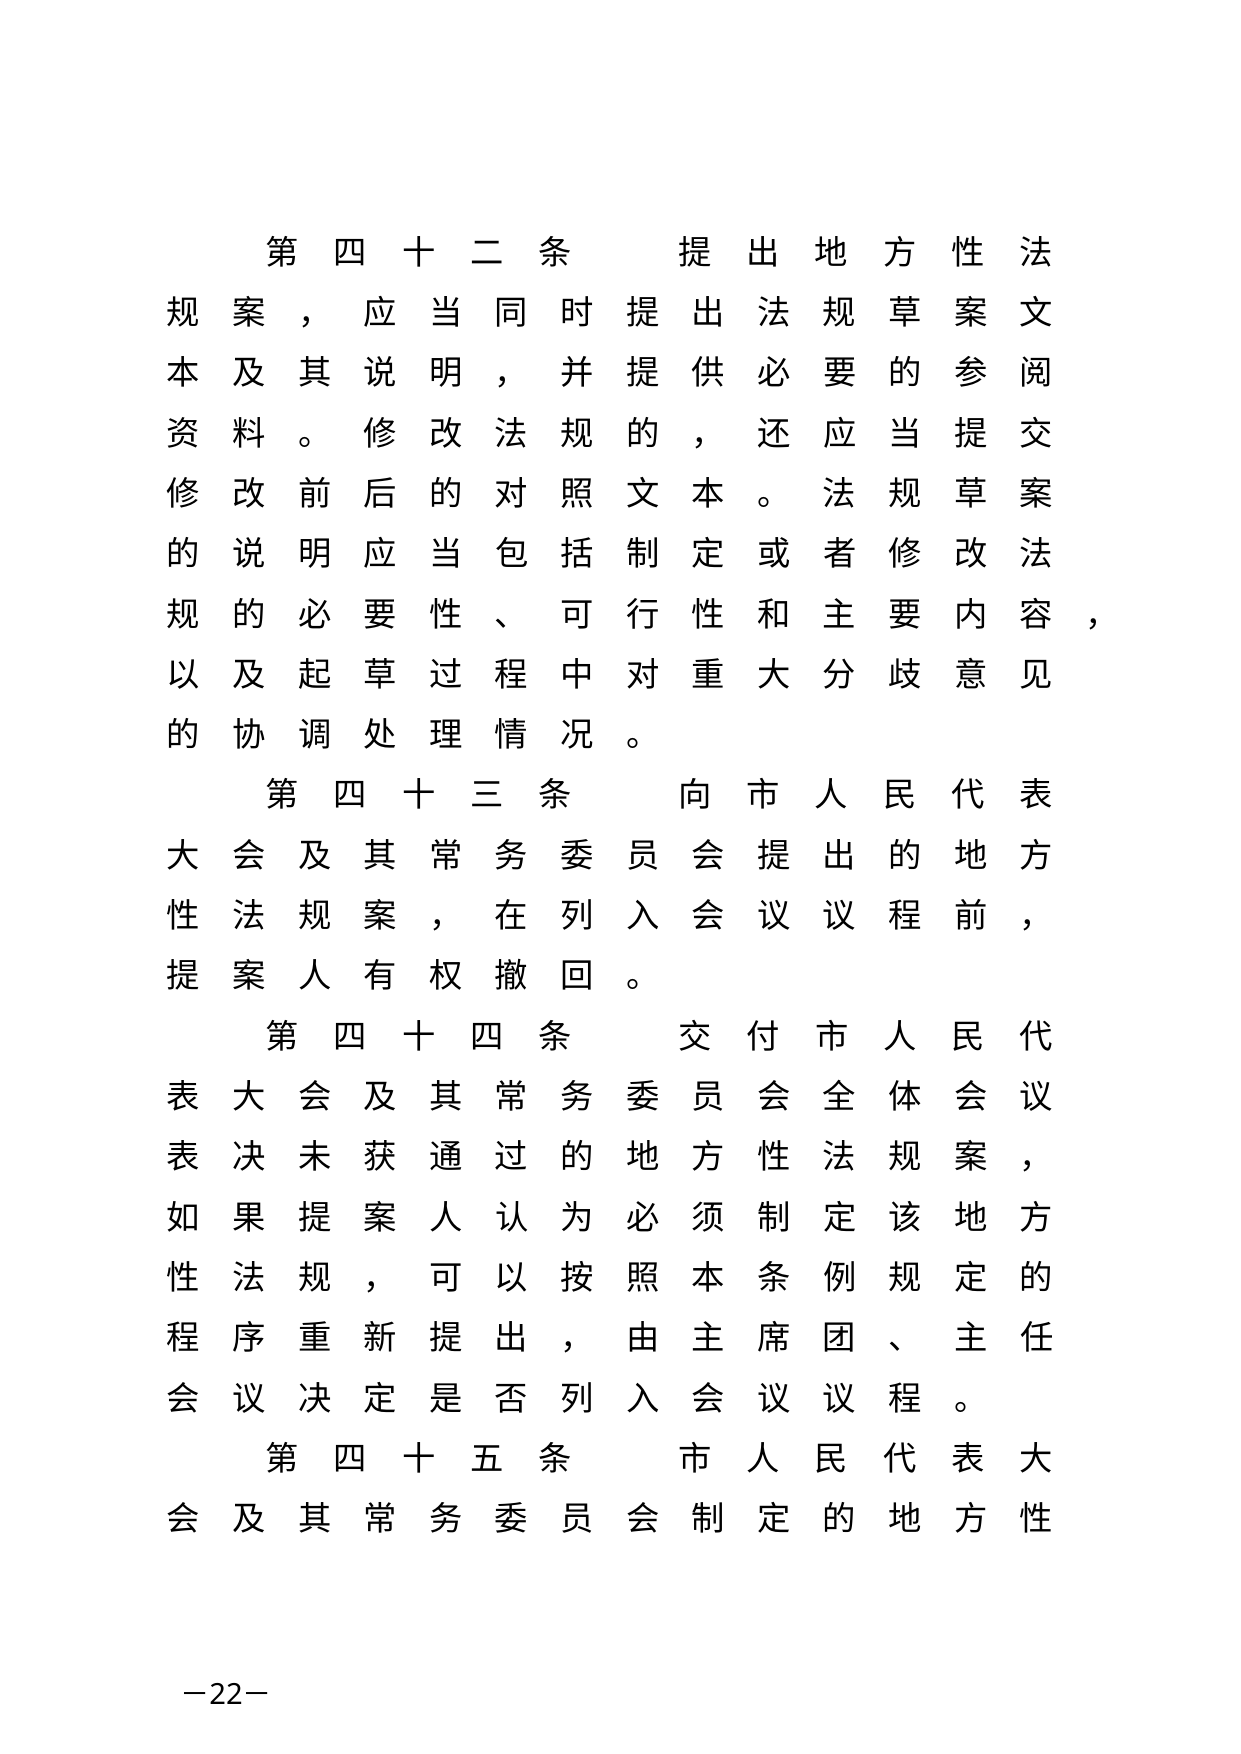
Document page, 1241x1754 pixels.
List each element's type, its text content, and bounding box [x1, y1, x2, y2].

text 第四十二条 提出地方性法规案，应当同时提出法规草案文本及其说明，并提供必要的参阅资料。修改法规的，还应当提交修改前后的对照文本。法规草案的说明应当包括制定或者修改法规的必要性、可行性和主要内容，以及起草过程中对重大分歧意见的协调处理情况。 [167, 219, 1085, 762]
text 第四十四条 交付市人民代表大会及其常务委员会全体会议表决未获通过的地方性法规案，如果提案人认为必须制定该地方性法规，可以按照本条例规定的程序重新提出，由主席团、主任会议决定是否列入会议议程。 [167, 1003, 1085, 1426]
text 第四十三条 向市人民代表大会及其常务委员会提出的地方性法规案，在列入会议议程前，提案人有权撤回。 [167, 762, 1085, 1003]
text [167, 1426, 1085, 1546]
